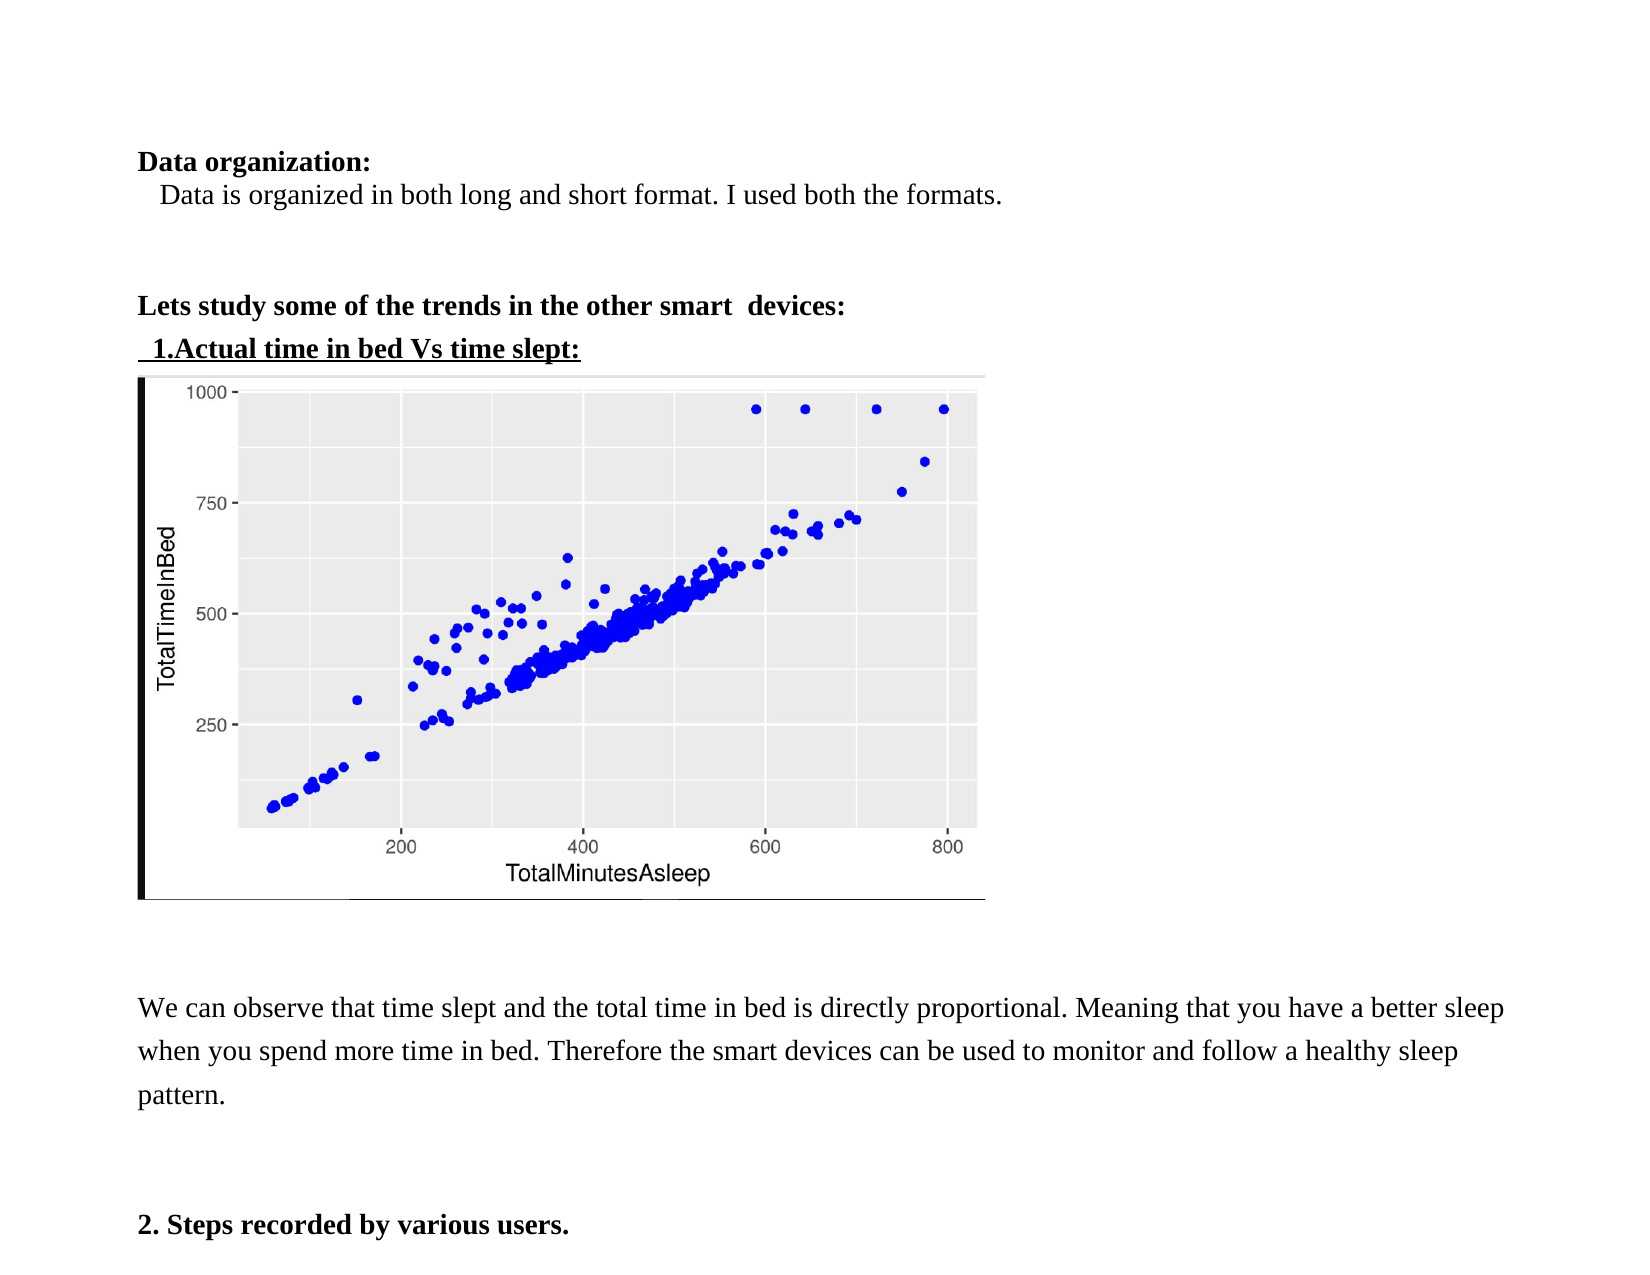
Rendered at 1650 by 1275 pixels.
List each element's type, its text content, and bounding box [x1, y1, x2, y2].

text Data is organized in both long and short format. I used both the formats. [137, 177, 1512, 211]
text 2. Steps recorded by various users. [137, 1207, 1512, 1241]
text 1.Actual time in bed Vs time slept: [137, 331, 1512, 365]
text We can observe that time slept and the total time in bed is directly proportional. Meaning that you have a better sleep when you spend more time in bed. Therefore the smart devices can be used to monitor and follow a healthy sleep pattern. [137, 990, 1512, 1110]
text Data organization: [137, 144, 1512, 177]
picture [137, 375, 986, 900]
text Lets study some of the trends in the other smart devices: [137, 288, 1512, 321]
